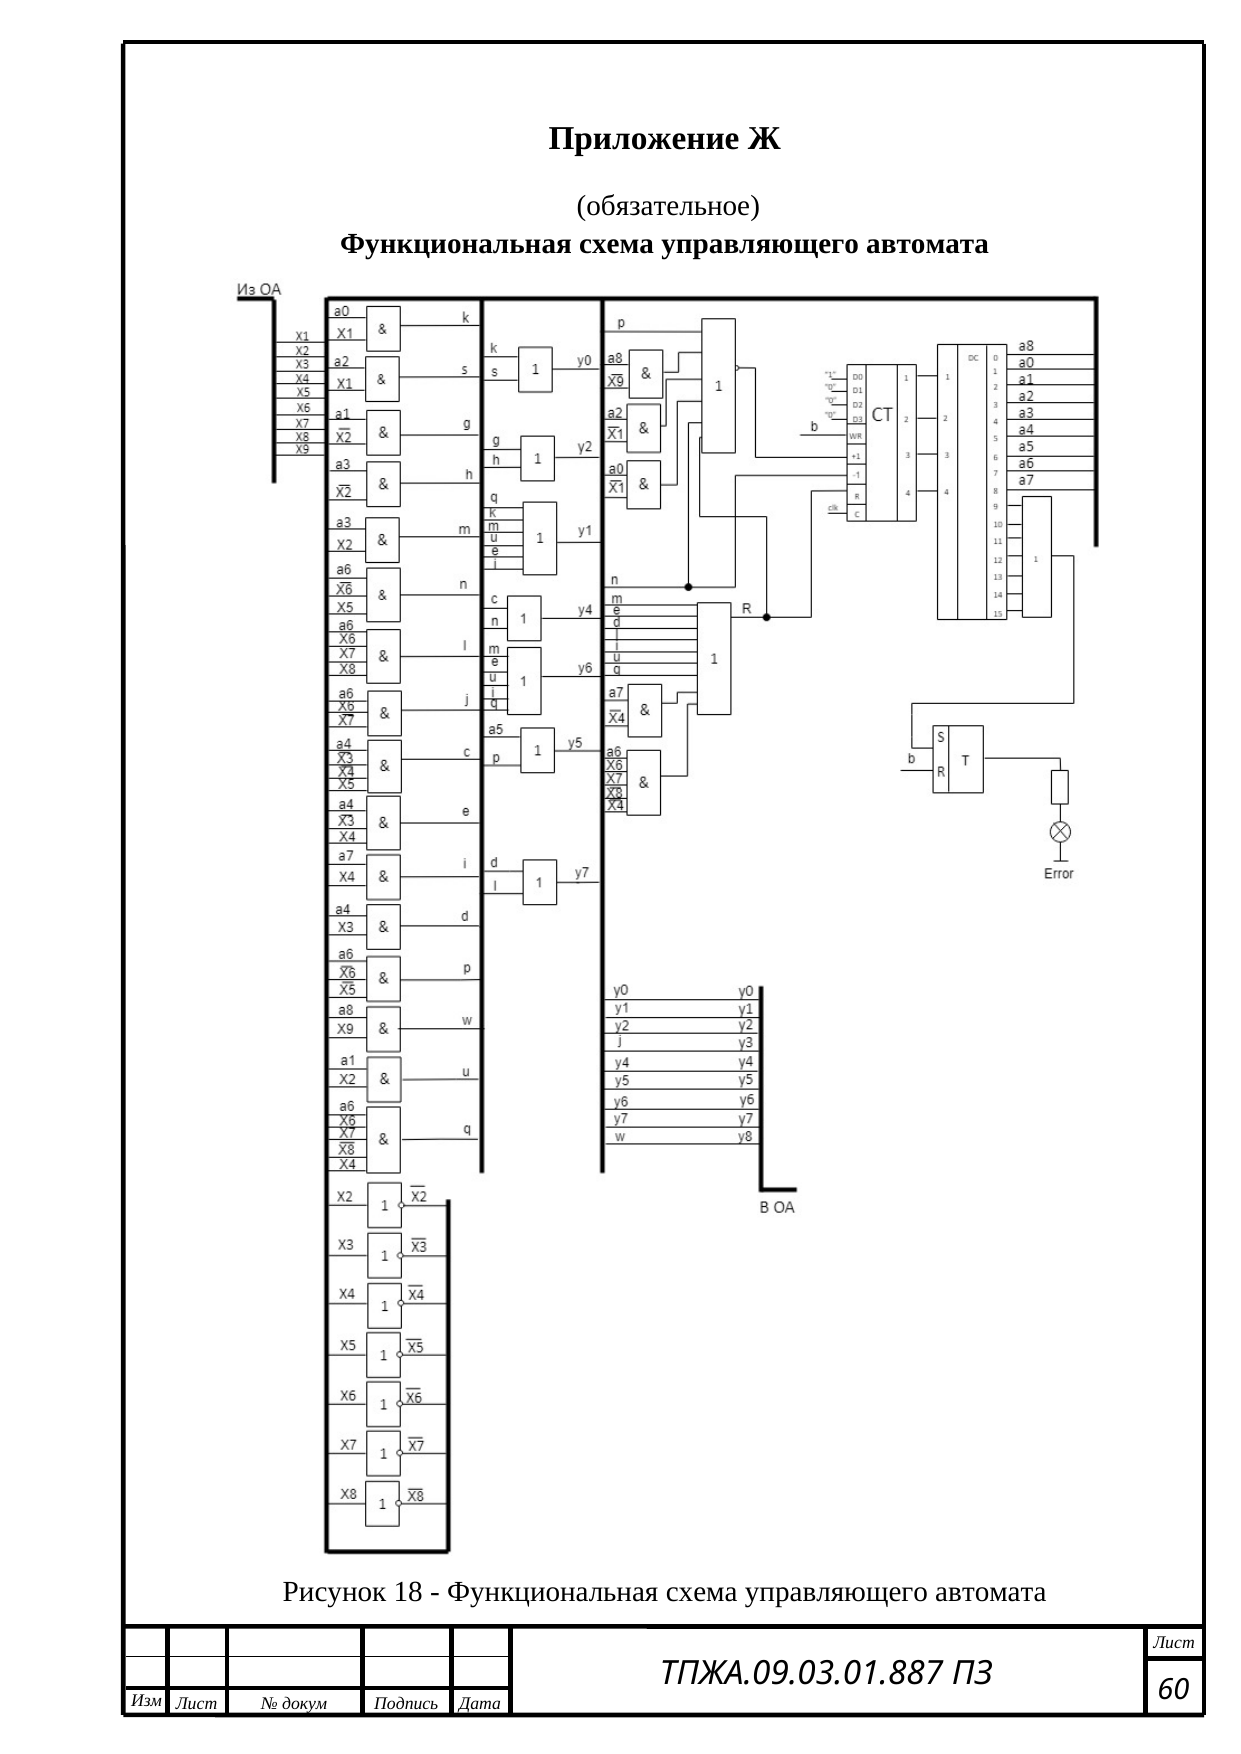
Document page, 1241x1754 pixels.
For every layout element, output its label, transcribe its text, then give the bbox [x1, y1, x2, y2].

subtitle Приложение Ж [177, 118, 1152, 156]
text Функциональная схема управляющего автомата [177, 226, 1152, 259]
text (обязательное) [177, 188, 1152, 222]
text Рисунок 18 - Функциональная схема управляющего автомата [177, 1574, 1152, 1608]
picture [230, 278, 1099, 1556]
